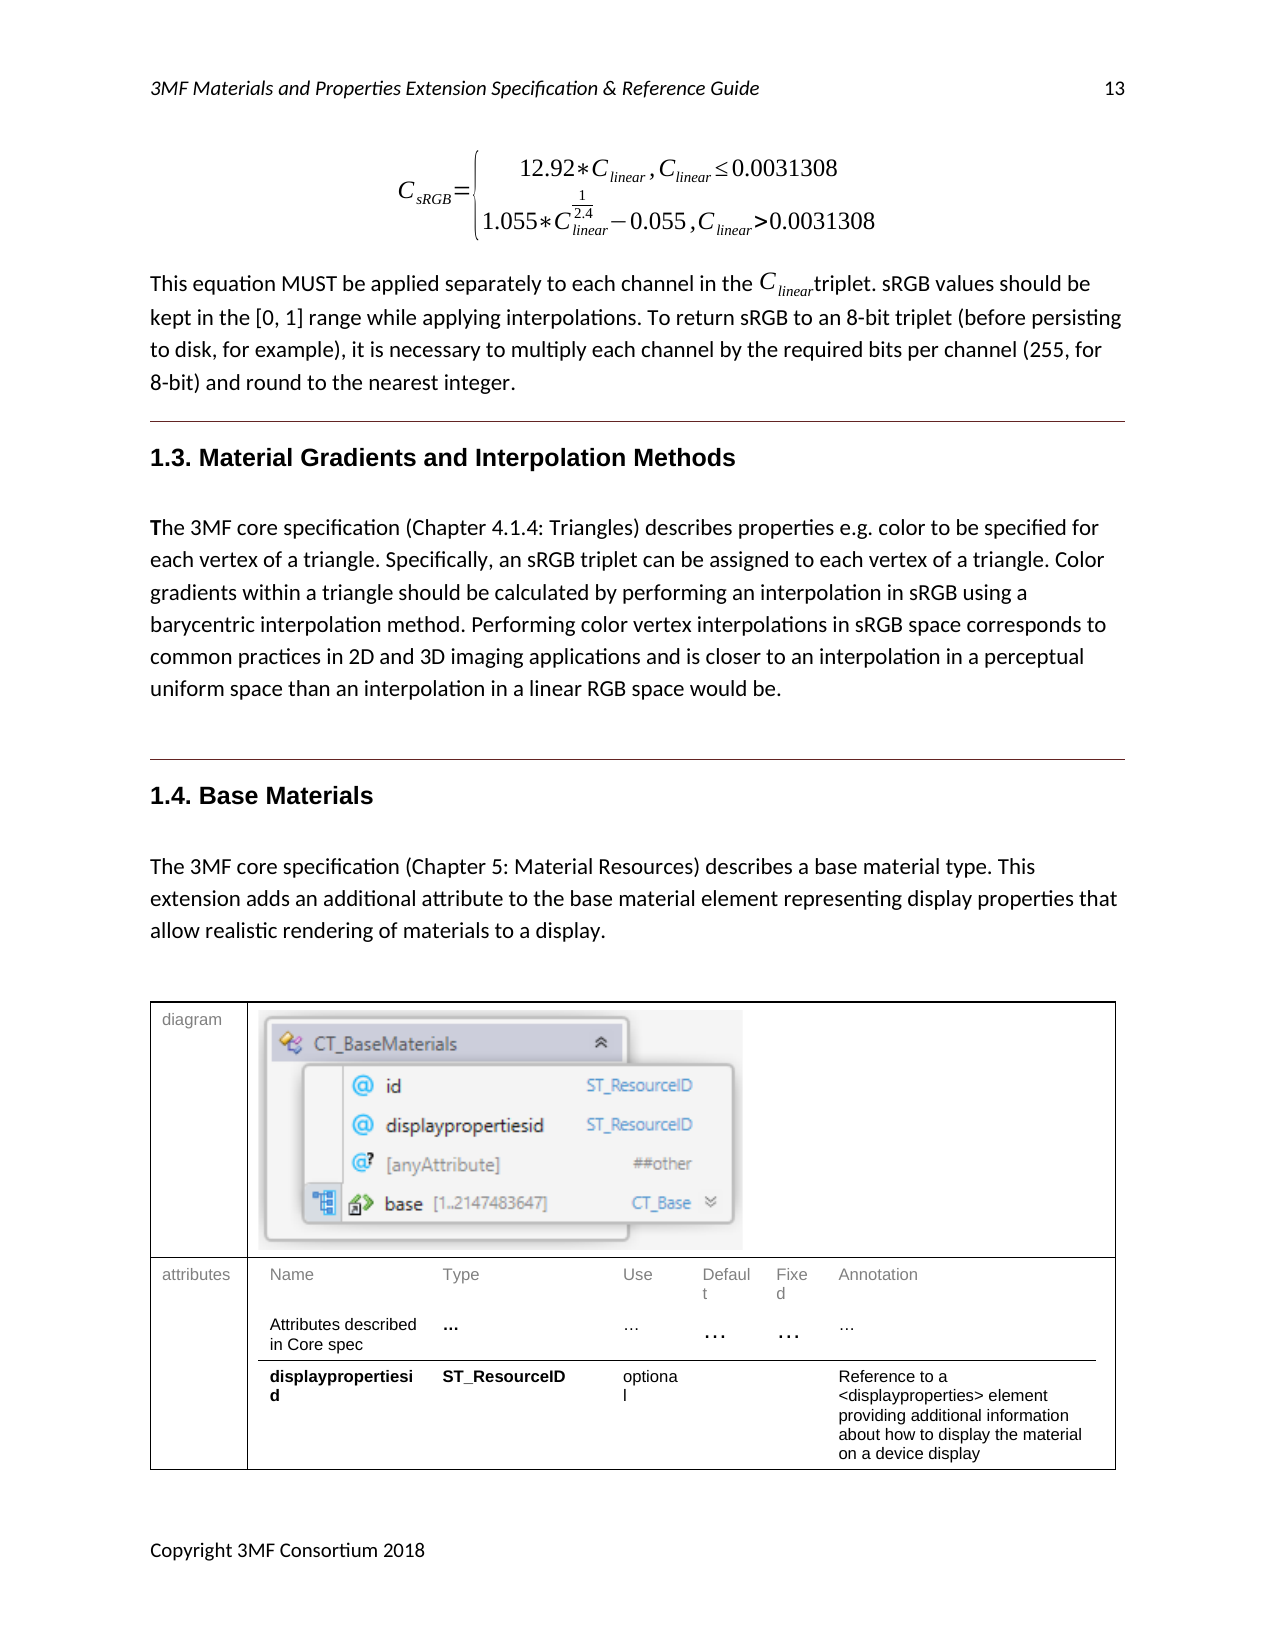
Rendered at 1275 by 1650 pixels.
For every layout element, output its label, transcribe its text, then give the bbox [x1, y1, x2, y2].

text The 3MF core specification (Chapter 4.1.4: Triangles) describes properties e.g. color to be specified for each vertex of a triangle. Specifically, an sRGB triplet can be assigned to each vertex of a triangle. Color gradients within a triangle should be calculated by performing an interpolation in sRGB using a barycentric interpolation method. Performing color vertex interpolations in sRGB space corresponds to common practices in 2D and 3D imaging applications and is closer to an interpolation in a perceptual uniform space than an interpolation in a linear RGB space would be. [150, 513, 1125, 734]
table_header diagram [151, 1003, 247, 1257]
subtitle Base Materials [150, 760, 1125, 810]
table_cell [248, 1258, 1115, 1469]
picture [258, 1010, 743, 1250]
table_header [248, 1003, 1115, 1257]
list This equation MUST be applied separately to each channel in the triplet. sRGB values should be kept in the [0, 1] range while applying interpolations. To return sRGB to an 8-bit triplet (before persisting to disk, for example), it is necessary to multiply each channel by the required bits per channel (255, for 8-bit) and round to the nearest integer. [150, 268, 1125, 396]
list The 3MF core specification (Chapter 5: Material Resources) describes a base material type. This extension adds an additional attribute to the base material element representing display properties that allow realistic rendering of materials to a display. [150, 852, 1125, 944]
subtitle Material Gradients and Interpolation Methods [150, 422, 1125, 471]
table_cell attributes [151, 1258, 247, 1469]
